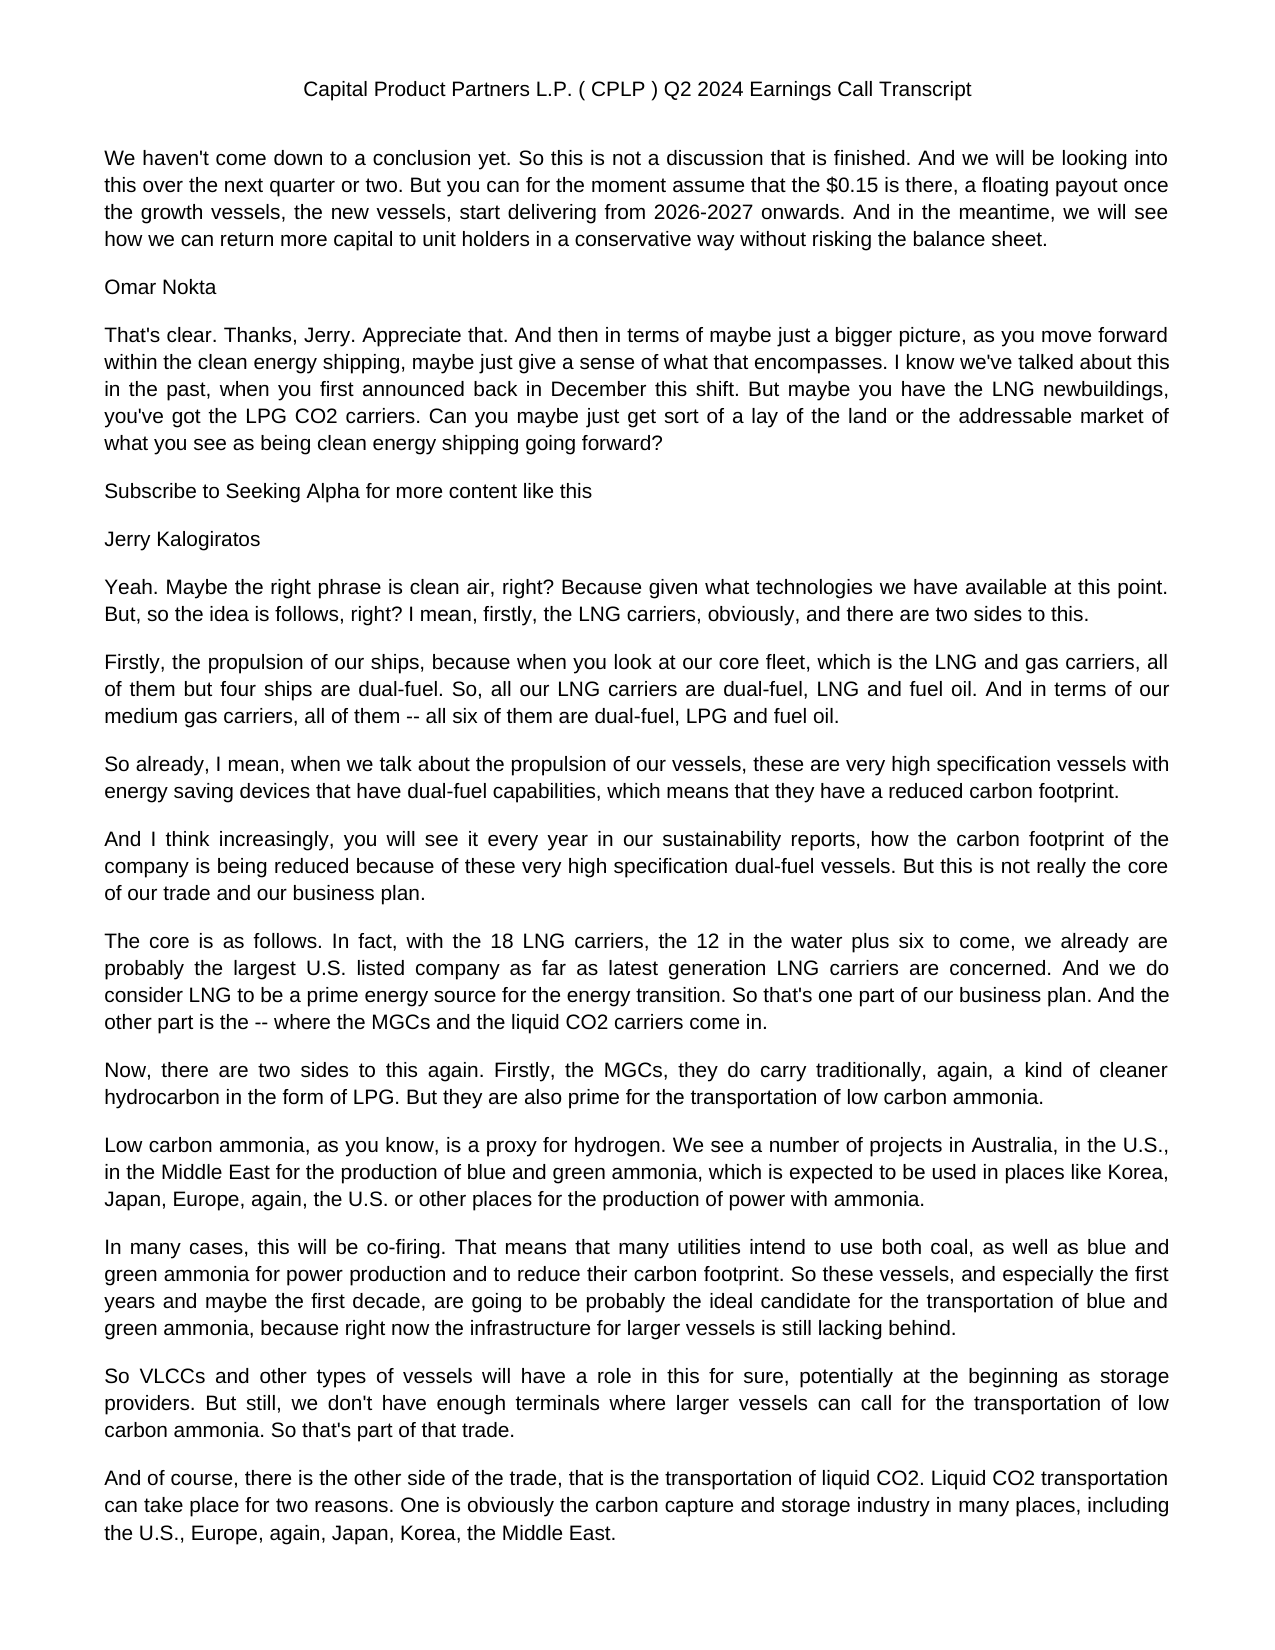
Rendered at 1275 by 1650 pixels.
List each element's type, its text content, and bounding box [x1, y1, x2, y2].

text And of course, there is the other side of the trade, that is the transportation of liquid CO2. Liquid CO2 transportation can take place for two reasons. One is obviously the carbon capture and storage industry in many places, including the U.S., Europe, again, Japan, Korea, the Middle East. [104, 1463, 1171, 1544]
text Low carbon ammonia, as you know, is a proxy for hydrogen. We see a number of projects in Australia, in the U.S., in the Middle East for the production of blue and green ammonia, which is expected to be used in places like Korea, Japan, Europe, again, the U.S. or other places for the production of power with ammonia. [104, 1130, 1171, 1211]
text In many cases, this will be co-firing. That means that many utilities intend to use both coal, as well as blue and green ammonia for power production and to reduce their carbon footprint. So these vessels, and especially the first years and maybe the first decade, are going to be probably the ideal candidate for the transportation of blue and green ammonia, because right now the infrastructure for larger vessels is still lacking behind. [104, 1232, 1171, 1340]
text So already, I mean, when we talk about the propulsion of our vessels, these are very high specification vessels with energy saving devices that have dual-fuel capabilities, which means that they have a reduced carbon footprint. [104, 748, 1171, 803]
text That's clear. Thanks, Jerry. Appreciate that. And then in terms of maybe just a bigger picture, as you move forward within the clean energy shipping, maybe just give a sense of what that encompasses. I know we've talked about this in the past, when you first announced back in December this shift. But maybe you have the LNG newbuildings, you've got the LPG CO2 carriers. Can you maybe just get sort of a lay of the land or the addressable market of what you see as being clean energy shipping going forward? [104, 319, 1171, 455]
text Yeah. Maybe the right phrase is clean air, right? Because given what technologies we have available at this point. But, so the idea is follows, right? I mean, firstly, the LNG carriers, obviously, and there are two sides to this. [104, 571, 1171, 626]
text Subscribe to Seeking Alpha for more content like this [104, 476, 1171, 503]
text Jerry Kalogiratos [104, 523, 1171, 551]
text And I think increasingly, you will see it every year in our sustainability reports, how the carbon footprint of the company is being reduced because of these very high specification dual-fuel vessels. But this is not really the core of our trade and our business plan. [104, 823, 1171, 905]
text Omar Nokta [104, 271, 1171, 298]
text Firstly, the propulsion of our ships, because when you look at our core fleet, which is the LNG and gas carriers, all of them but four ships are dual-fuel. So, all our LNG carriers are dual-fuel, LNG and fuel oil. And in terms of our medium gas carriers, all of them -- all six of them are dual-fuel, LPG and fuel oil. [104, 646, 1171, 728]
text We haven't come down to a conclusion yet. So this is not a discussion that is finished. And we will be looking into this over the next quarter or two. But you can for the moment assume that the $0.15 is there, a floating payout once the growth vessels, the new vessels, start delivering from 2026-2027 onwards. And in the meantime, we will see how we can return more capital to unit holders in a conservative way without risking the balance sheet. [104, 142, 1171, 251]
text The core is as follows. In fact, with the 18 LNG carriers, the 12 in the water plus six to come, we already are probably the largest U.S. listed company as far as latest generation LNG carriers are concerned. And we do consider LNG to be a prime energy source for the energy transition. So that's one part of our business plan. And the other part is the -- where the MGCs and the liquid CO2 carriers come in. [104, 926, 1171, 1034]
text So VLCCs and other types of vessels will have a role in this for sure, potentially at the beginning as storage providers. But still, we don't have enough terminals where larger vessels can call for the transportation of low carbon ammonia. So that's part of that trade. [104, 1361, 1171, 1442]
text Now, there are two sides to this again. Firstly, the MGCs, they do carry traditionally, again, a kind of cleaner hydrocarbon in the form of LPG. But they are also prime for the transportation of low carbon ammonia. [104, 1055, 1171, 1109]
